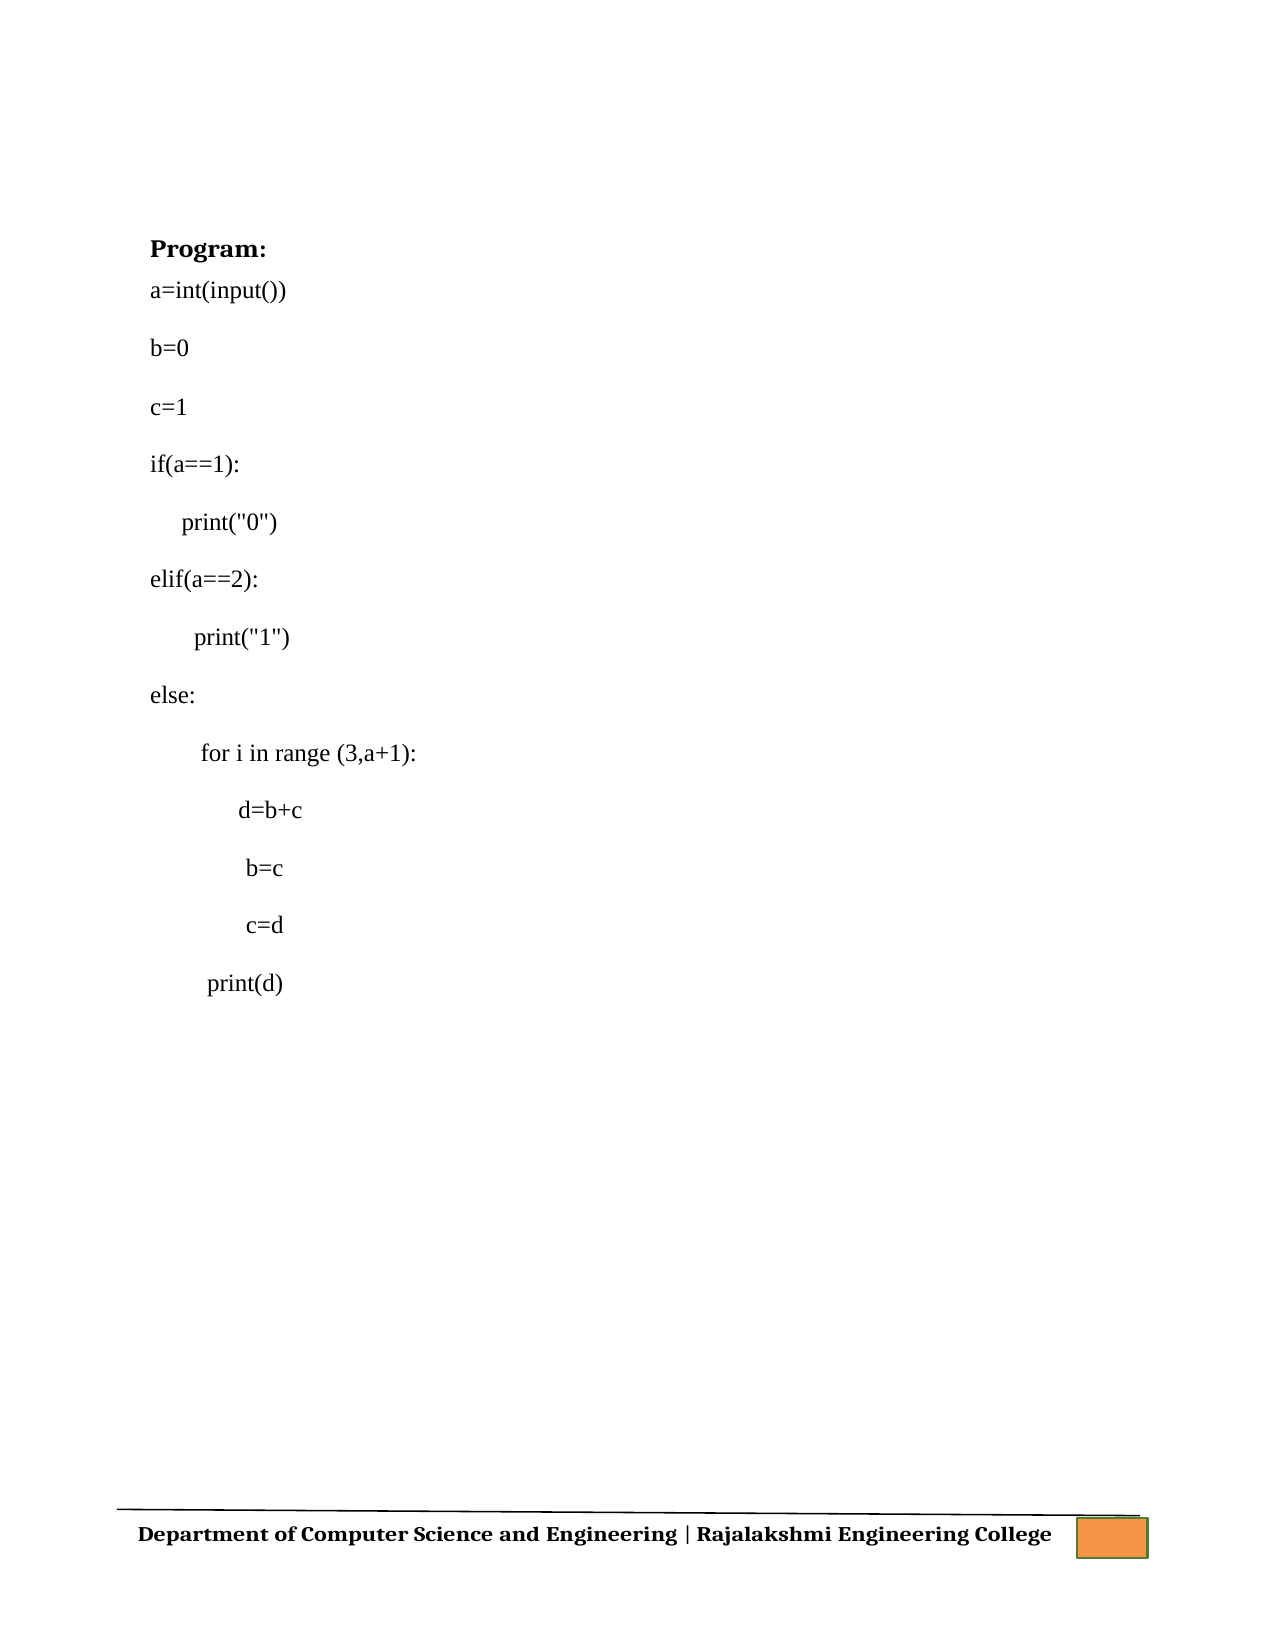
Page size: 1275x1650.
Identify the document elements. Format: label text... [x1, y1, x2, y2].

text print("1") else: [150, 622, 292, 709]
text a=int(input()) b=0 [150, 275, 288, 362]
text for i in range (3,a+1): d=b+c [200, 738, 418, 824]
text Program: [150, 234, 1137, 263]
text print("0") elif(a==2): [150, 507, 279, 593]
text c=1 if(a==1): [150, 392, 242, 478]
text b=c c=d print(d) [207, 853, 283, 997]
